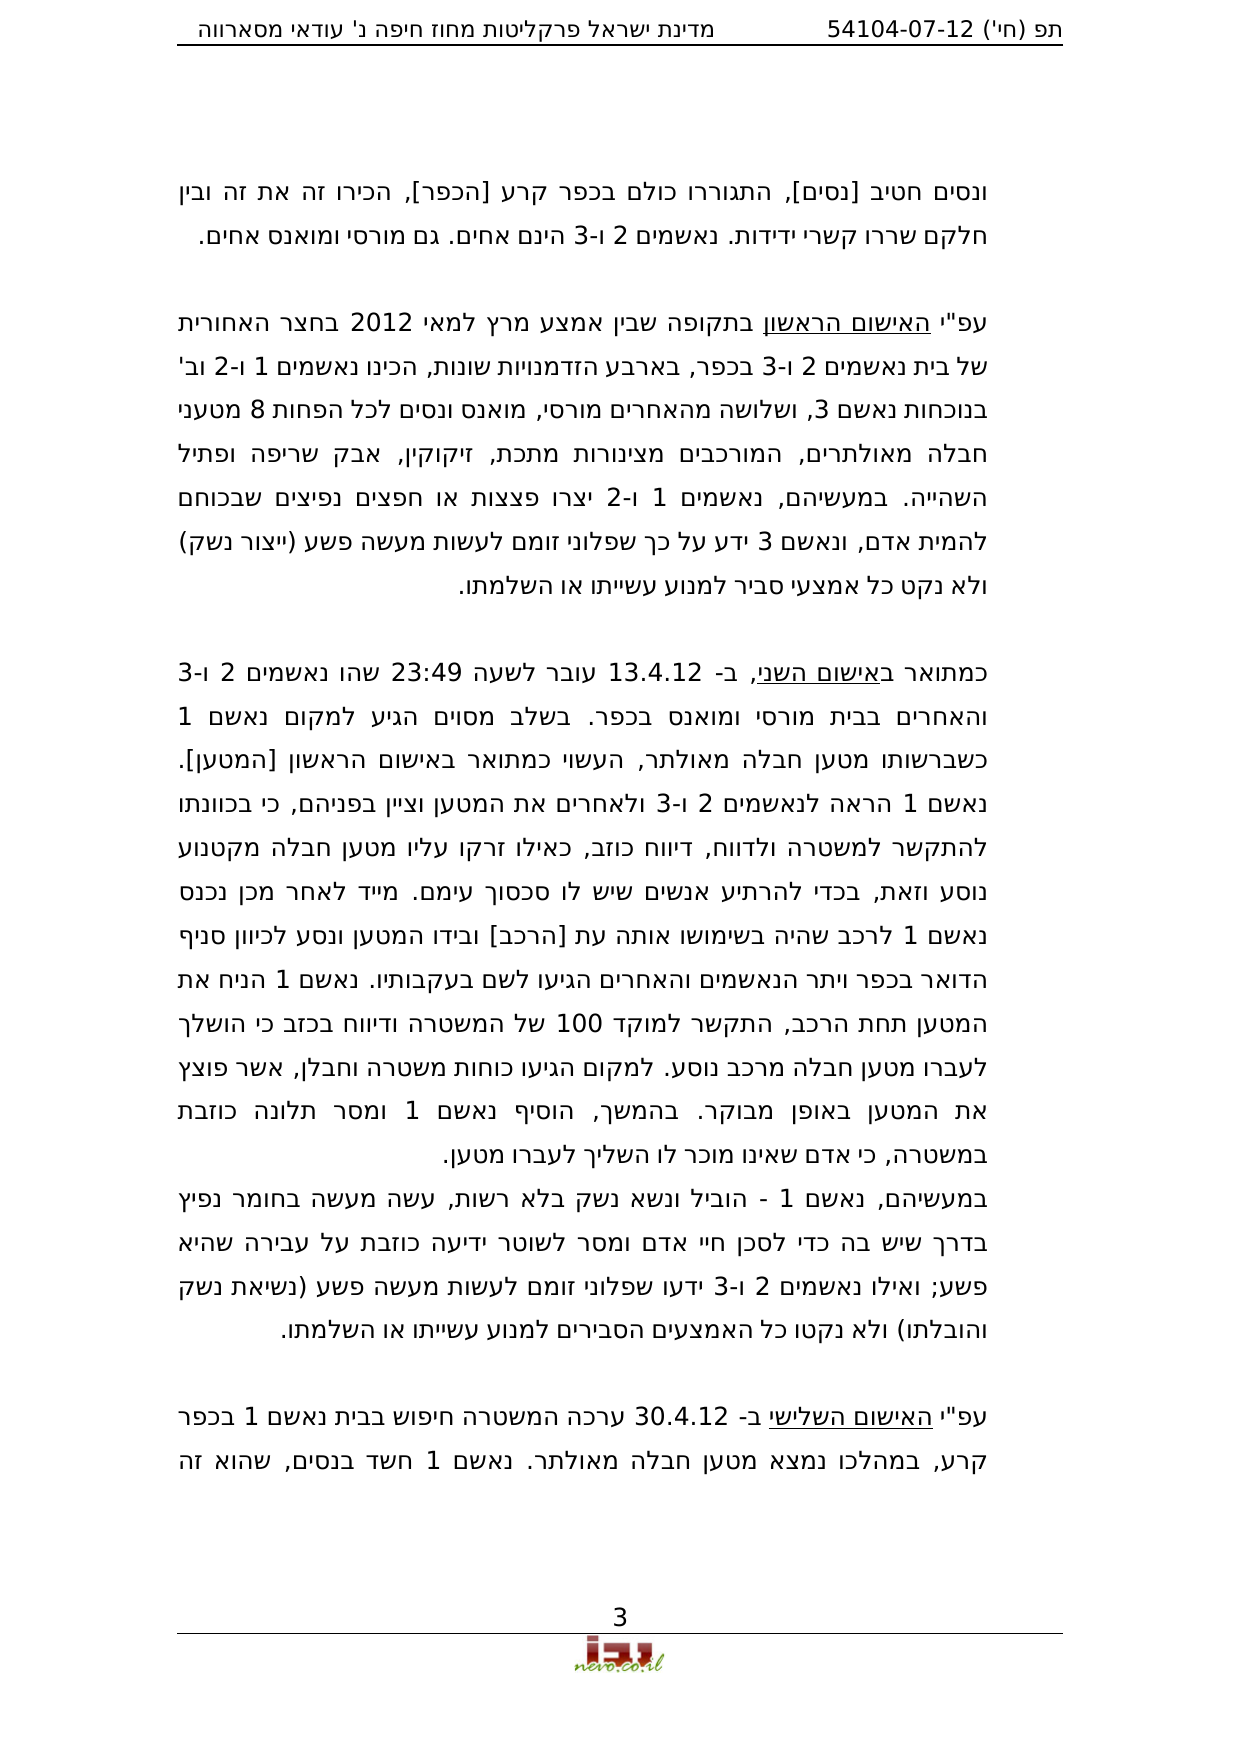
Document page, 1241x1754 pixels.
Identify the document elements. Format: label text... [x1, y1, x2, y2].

text עפ"י האישום הראשון בתקופה שבין אמצע מרץ למאי 2012 בחצר האחורית של בית נאשמים 2 ו-3 בכפר, בארבע הזדמנויות שונות, הכינו נאשמים 1 ו-2 וב' בנוכחות נאשם 3, ושלושה מהאחרים מורסי, מואנס ונסים לכל הפחות 8 מטעני חבלה מאולתרים, המורכבים מצינורות מתכת, זיקוקין, אבק שריפה ופתיל השהייה. במעשיהם, נאשמים 1 ו-2 יצרו פצצות או חפצים נפיצים שבכוחם להמית אדם, ונאשם 3 ידע על כך שפלוני זומם לעשות מעשה פשע (ייצור נשק) ולא נקט כל אמצעי סביר למנוע עשייתו או השלמתו. [177, 308, 988, 600]
text במעשיהם, נאשם 1 - הוביל ונשא נשק בלא רשות, עשה מעשה בחומר נפיץ בדרך שיש בה כדי לסכן חיי אדם ומסר לשוטר ידיעה כוזבת על עבירה שהיא פשע; ואילו נאשמים 2 ו-3 ידעו שפלוני זומם לעשות מעשה פשע (נשיאת נשק והובלתו) ולא נקטו כל האמצעים הסבירים למנוע עשייתו או השלמתו. [177, 1184, 988, 1345]
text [177, 177, 1063, 250]
picture [574, 1635, 666, 1673]
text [177, 1403, 988, 1476]
text כמתואר באישום השני, ב- 13.4.12 עובר לשעה 23:49 שהו נאשמים 2 ו-3 והאחרים בבית מורסי ומואנס בכפר. בשלב מסוים הגיע למקום נאשם 1 כשברשותו מטען חבלה מאולתר, העשוי כמתואר באישום הראשון [המטען]. נאשם 1 הראה לנאשמים 2 ו-3 ולאחרים את המטען וציין בפניהם, כי בכוונתו להתקשר למשטרה ולדווח, דיווח כוזב, כאילו זרקו עליו מטען חבלה מקטנוע נוסע וזאת, בכדי להרתיע אנשים שיש לו סכסוך עימם. מייד לאחר מכן נכנס נאשם 1 לרכב שהיה בשימושו אותה עת [הרכב] ובידו המטען ונסע לכיוון סניף הדואר בכפר ויתר הנאשמים והאחרים הגיעו לשם בעקבותיו. נאשם 1 הניח את המטען תחת הרכב, התקשר למוקד 100 של המשטרה ודיווח בכזב כי הושלך לעברו מטען חבלה מרכב נוסע. למקום הגיעו כוחות משטרה וחבלן, אשר פוצץ את המטען באופן מבוקר. בהמשך, הוסיף נאשם 1 ומסר תלונה כוזבת במשטרה, כי אדם שאינו מוכר לו השליך לעברו מטען. [177, 658, 988, 1169]
